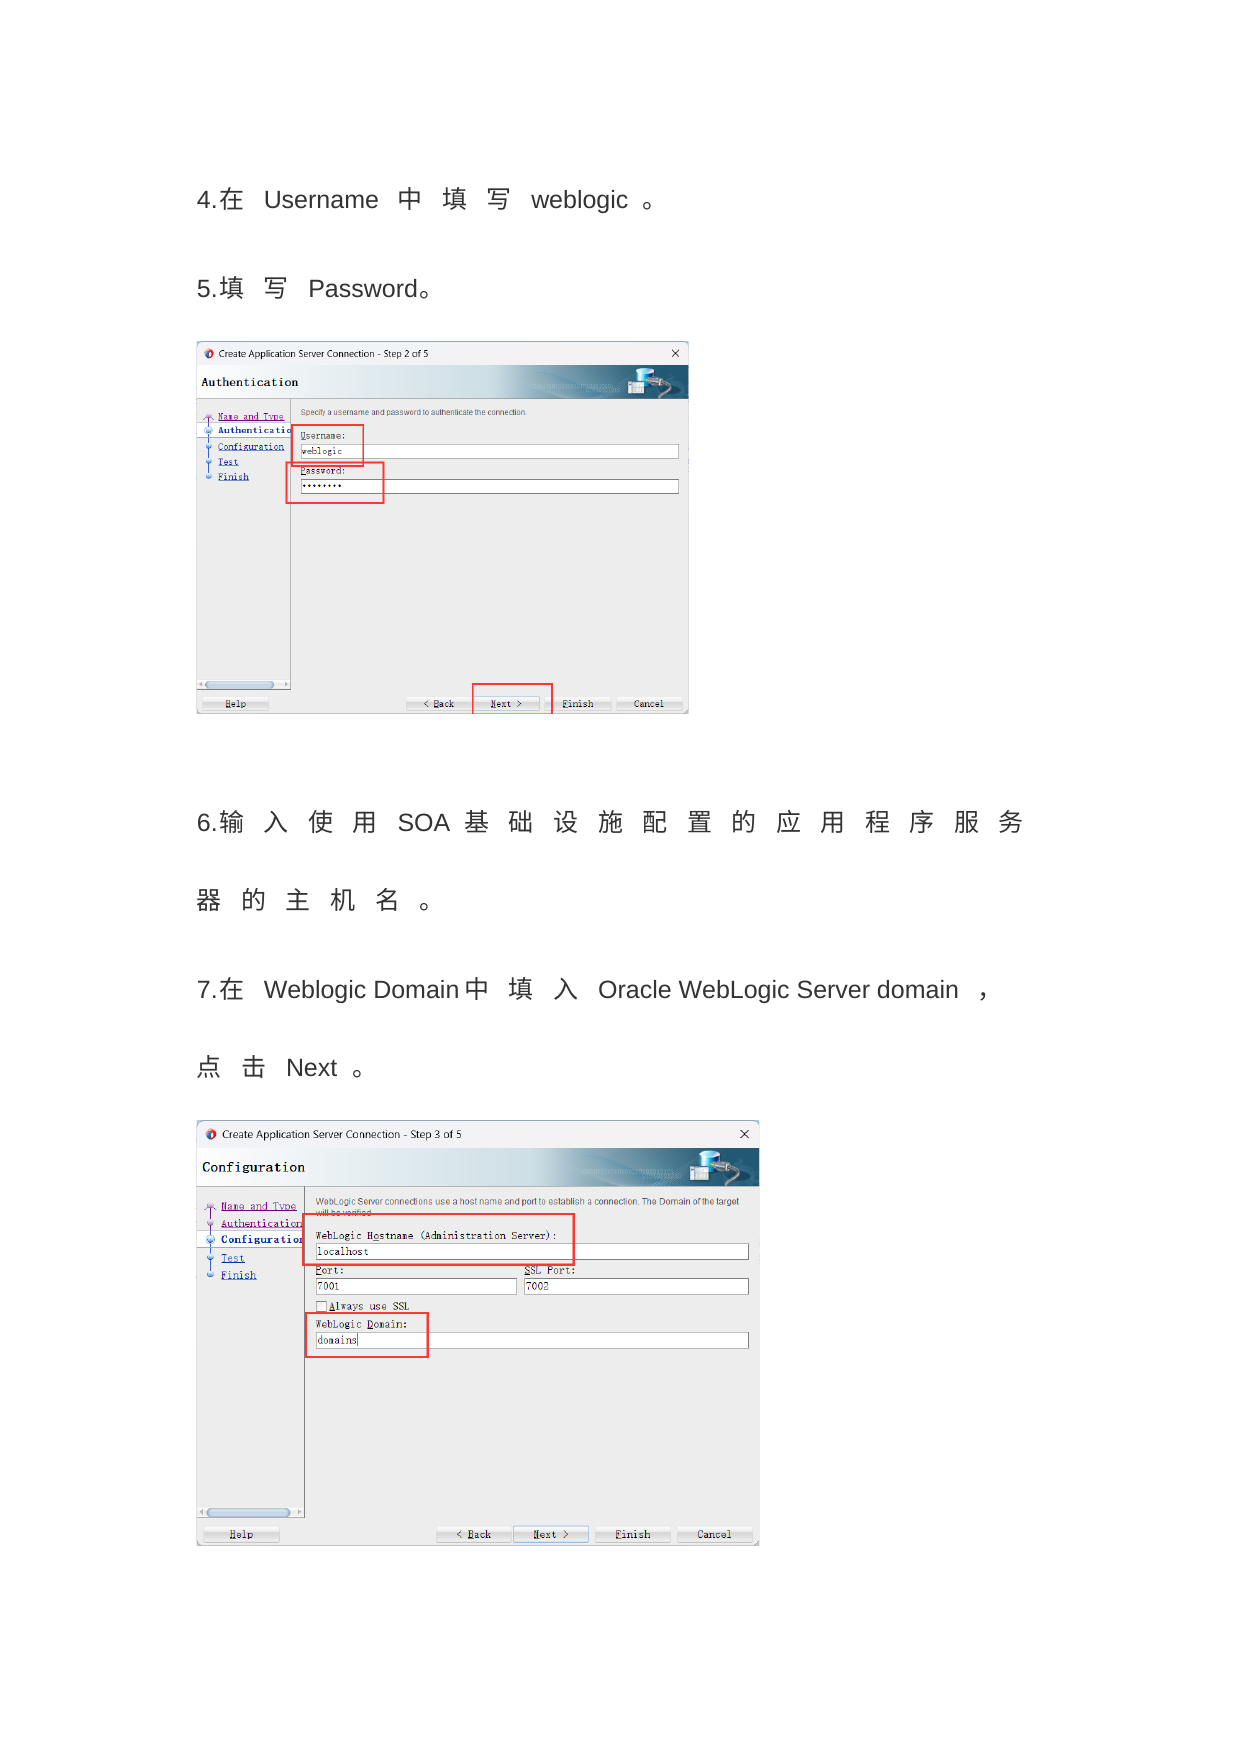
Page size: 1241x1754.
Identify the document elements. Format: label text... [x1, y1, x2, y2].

picture [196, 341, 689, 714]
list 5.填写Password。 [197, 253, 1044, 321]
list 4.在Username中填写weblogic。 [197, 164, 1044, 232]
list 6.输入使用SOA基础设施配置的应用程序服务器的主机名。 [197, 787, 1044, 933]
list 7.在Weblogic Domain中填入Oracle WebLogic Server domain，点击Next。 [197, 954, 1044, 1099]
picture [196, 1120, 760, 1546]
